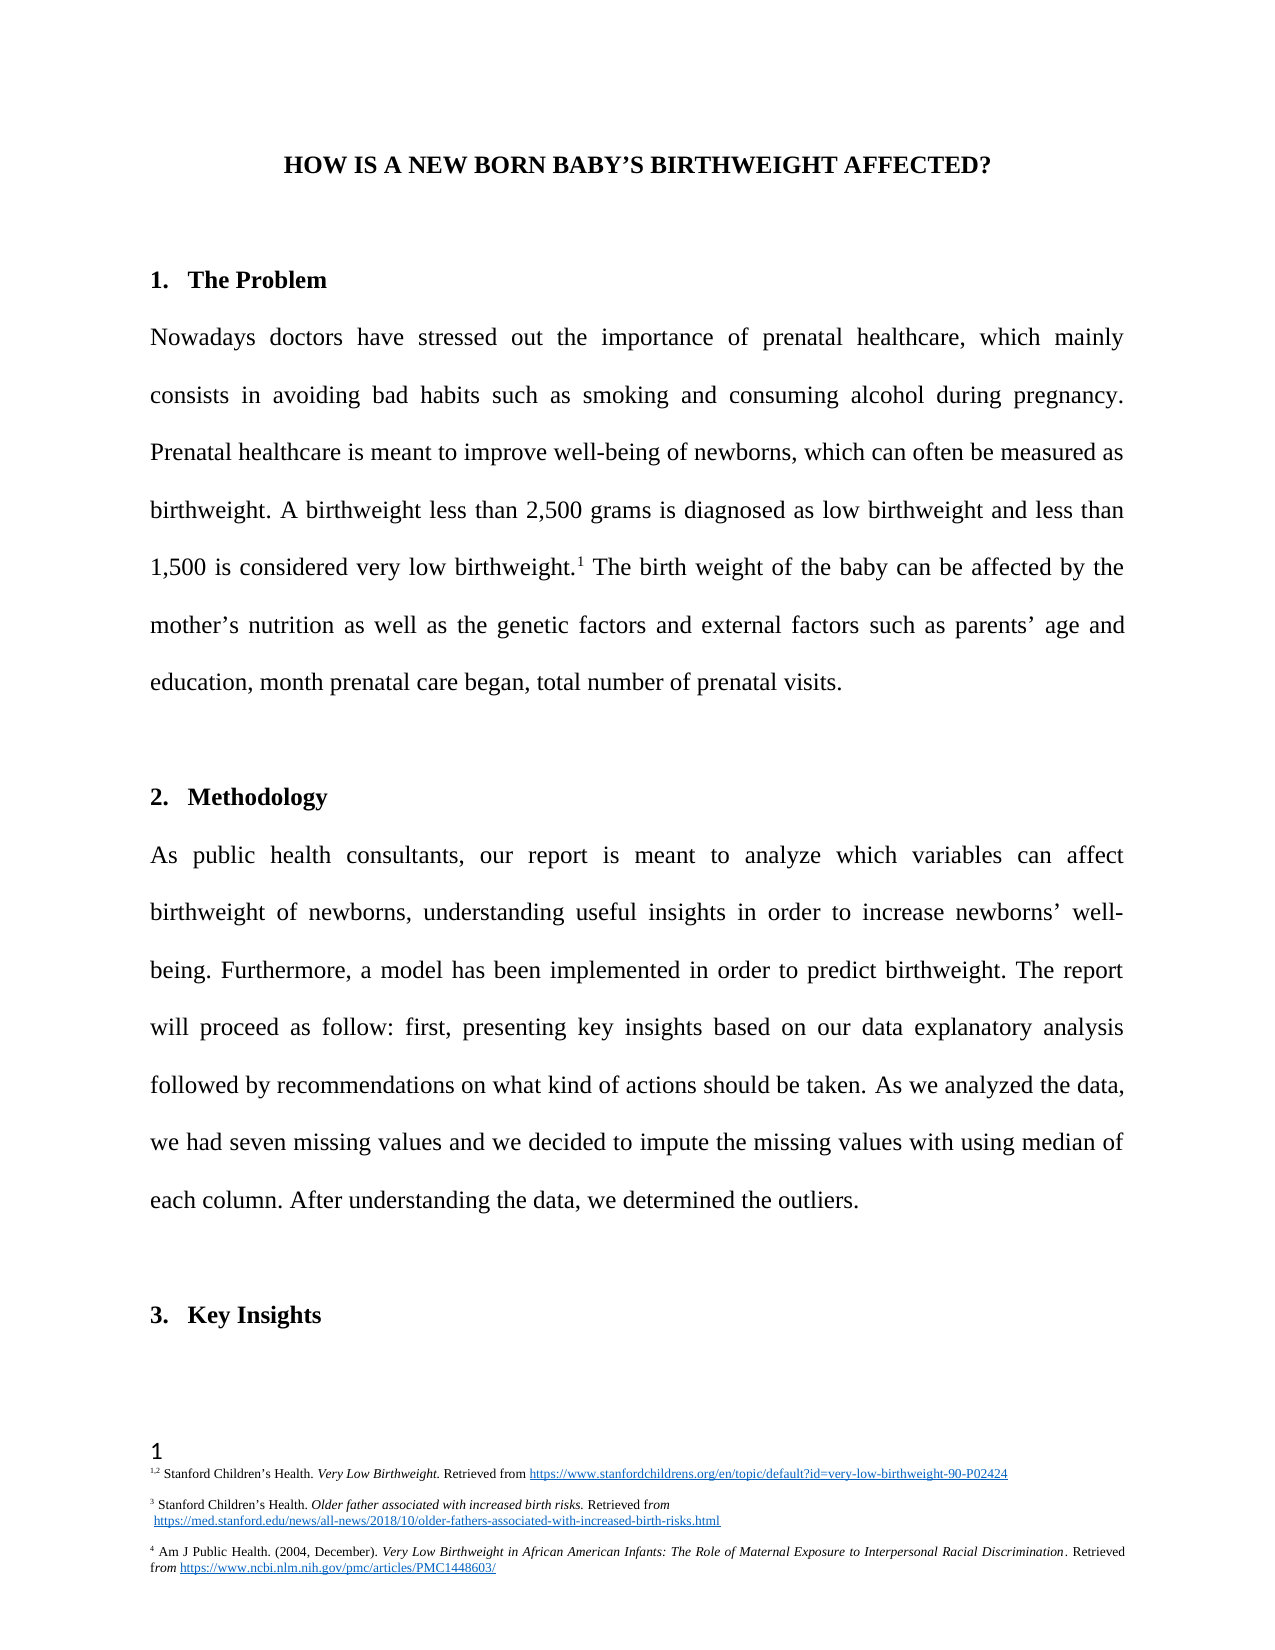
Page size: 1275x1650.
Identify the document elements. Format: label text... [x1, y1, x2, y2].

text As public health consultants, our report is meant to analyze which variables can affect birthweight of newborns, understanding useful insights in order to increase newborns’ well-being. Furthermore, a model has been implemented in order to predict birthweight. The report will proceed as follow: first, presenting key insights based on our data explanatory analysis followed by recommendations on what kind of actions should be taken. As we analyzed the data, we had seven missing values and we decided to impute the missing values with using median of each column. After understanding the data, we determined the outliers. [150, 840, 1125, 1214]
text HOW IS A NEW BORN BABY’S BIRTHWEIGHT AFFECTED? [150, 150, 1125, 179]
text Nowadays doctors have stressed out the importance of prenatal healthcare, which mainly consists in avoiding bad habits such as smoking and consuming alcohol during pregnancy. Prenatal healthcare is meant to improve well-being of newborns, which can often be measured as birthweight. A birthweight less than 2,500 grams is diagnosed as low birthweight and less than 1,500 is considered very low birthweight.1 The birth weight of the baby can be affected by the mother’s nutrition as well as the genetic factors and external factors such as parents’ age and education, month prenatal care began, total number of prenatal visits. [150, 322, 1125, 696]
list The Problem [150, 265, 1125, 294]
list Methodology [150, 782, 1125, 811]
list Key Insights [150, 1300, 1125, 1329]
